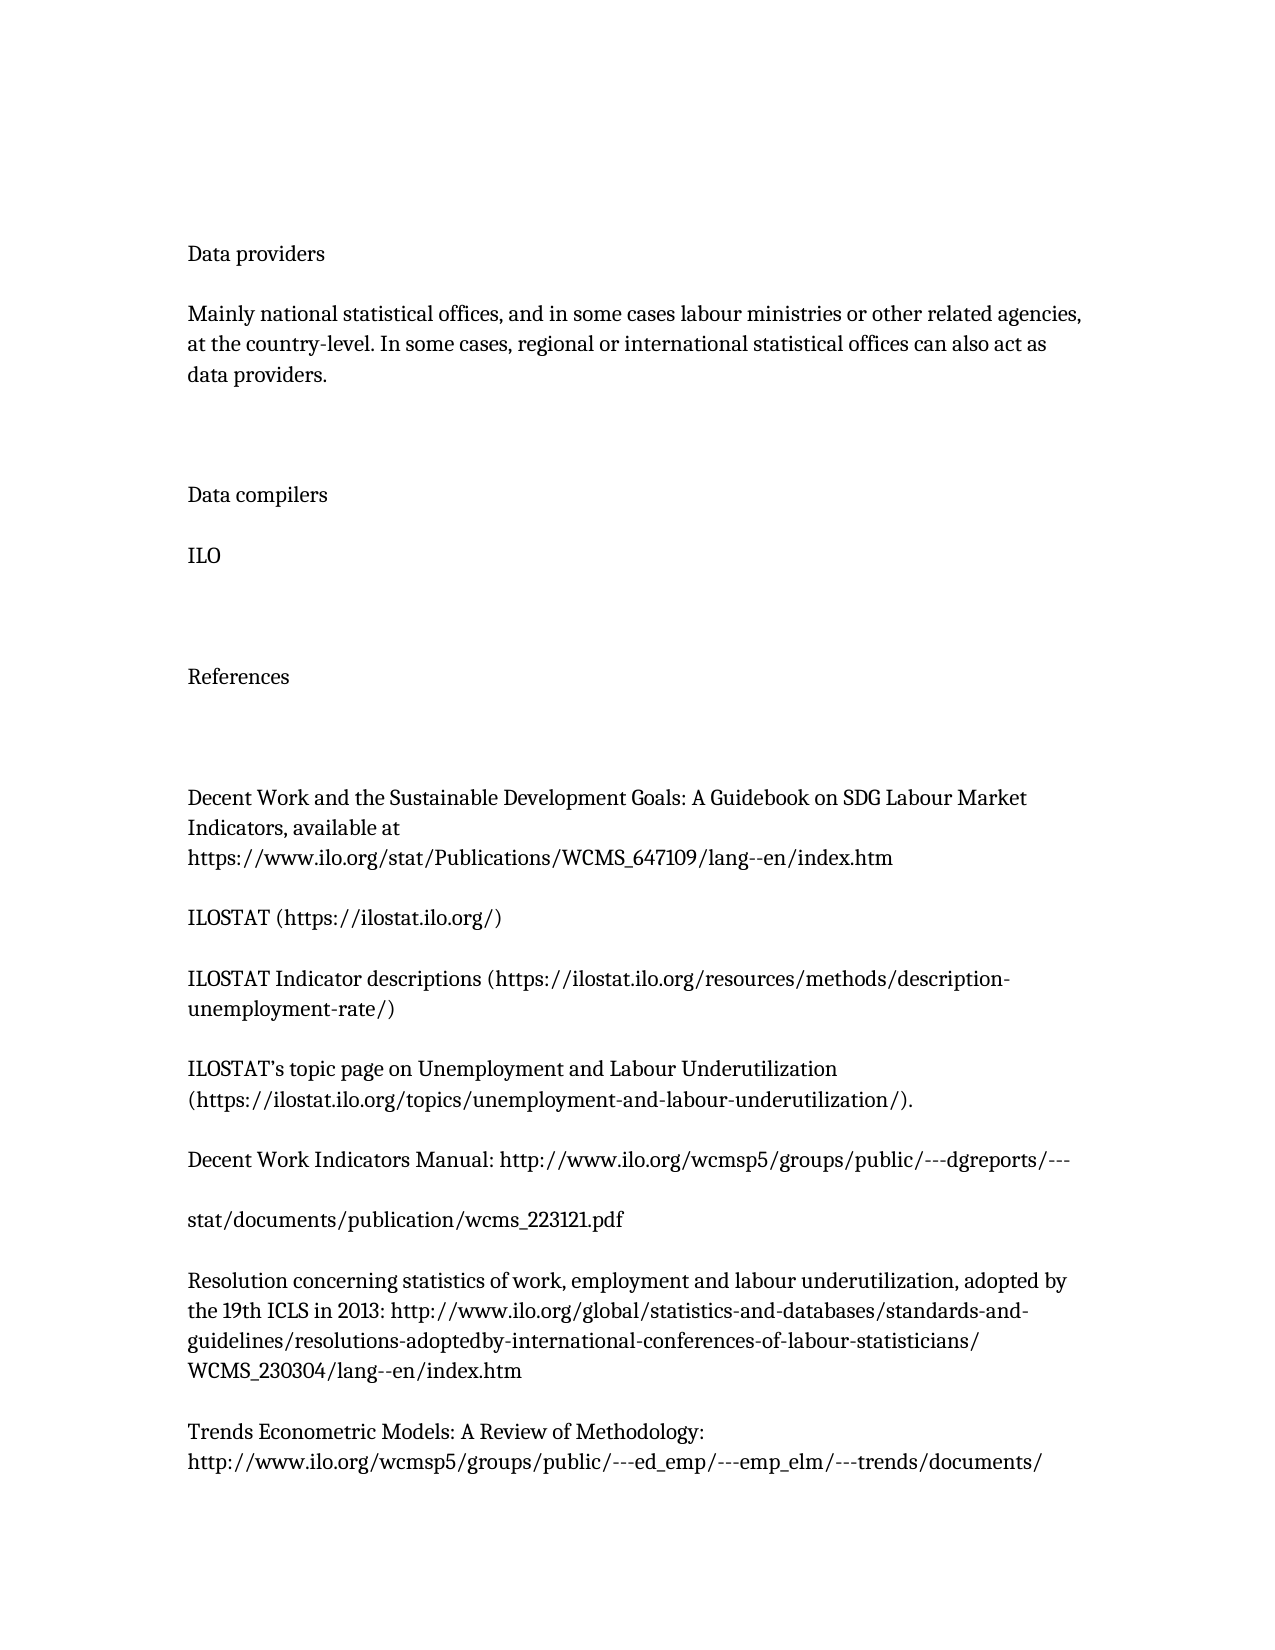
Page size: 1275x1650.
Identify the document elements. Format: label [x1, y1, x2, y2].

text [187, 150, 1087, 1475]
